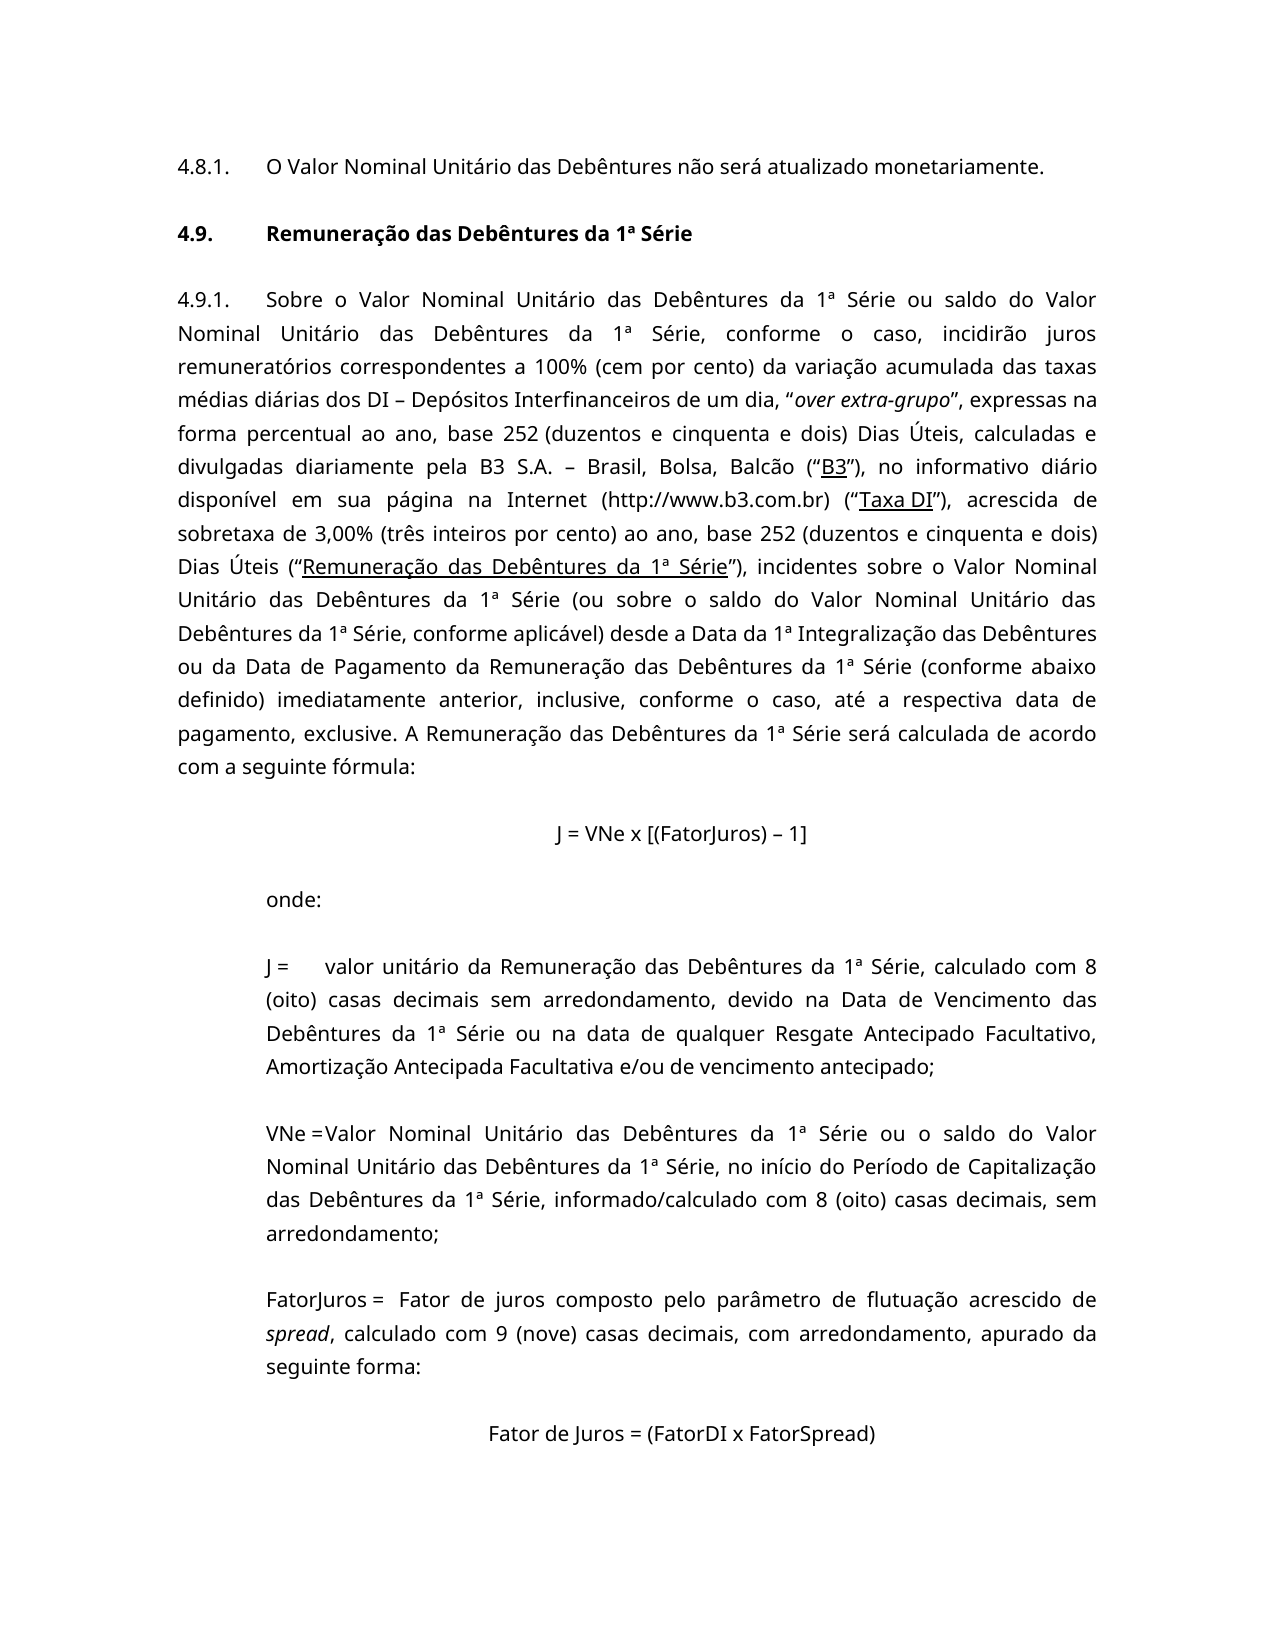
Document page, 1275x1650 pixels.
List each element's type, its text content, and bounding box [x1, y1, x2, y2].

text onde: [266, 881, 1098, 914]
text J = VNe x [(FatorJuros) – 1] [266, 814, 1098, 848]
text VNe = Valor Nominal Unitário das Debêntures da 1ª Série ou o saldo do Valor Nominal Unitário das Debêntures da 1ª Série, no início do Período de Capitalização das Debêntures da 1ª Série, informado/calculado com 8 (oito) casas decimais, sem arredondamento; [266, 1114, 1098, 1248]
list Remuneração das Debêntures da 1ª Série [177, 214, 1098, 248]
text FatorJuros = Fator de juros composto pelo parâmetro de flutuação acrescido de spread, calculado com 9 (nove) casas decimais, com arredondamento, apurado da seguinte forma: [266, 1281, 1098, 1381]
text Fator de Juros = (FatorDI x FatorSpread) [266, 1414, 1098, 1448]
text J = valor unitário da Remuneração das Debêntures da 1ª Série, calculado com 8 (oito) casas decimais sem arredondamento, devido na Data de Vencimento das Debêntures da 1ª Série ou na data de qualquer Resgate Antecipado Facultativo, Amortização Antecipada Facultativa e/ou de vencimento antecipado; [266, 948, 1098, 1081]
list Sobre o Valor Nominal Unitário das Debêntures da 1ª Série ou saldo do Valor Nominal Unitário das Debêntures da 1ª Série, conforme o caso, incidirão juros remuneratórios correspondentes a 100% (cem por cento) da variação acumulada das taxas médias diárias dos DI – Depósitos Interfinanceiros de um dia, “over extra-grupo”, expressas na forma percentual ao ano, base 252 (duzentos e cinquenta e dois) Dias Úteis, calculadas e divulgadas diariamente pela B3 S.A. – Brasil, Bolsa, Balcão (“B3”), no informativo diário disponível em sua página na Internet (http://www.b3.com.br) (“Taxa DI”), acrescida de sobretaxa de 3,00% (três inteiros por cento) ao ano, base 252 (duzentos e cinquenta e dois) Dias Úteis (“Remuneração das Debêntures da 1ª Série”), incidentes sobre o Valor Nominal Unitário das Debêntures da 1ª Série (ou sobre o saldo do Valor Nominal Unitário das Debêntures da 1ª Série, conforme aplicável) desde a Data da 1ª Integralização das Debêntures ou da Data de Pagamento da Remuneração das Debêntures da 1ª Série (conforme abaixo definido) imediatamente anterior, inclusive, conforme o caso, até a respectiva data de pagamento, exclusive. A Remuneração das Debêntures da 1ª Série será calculada de acordo com a seguinte fórmula: [177, 281, 1098, 781]
list O Valor Nominal Unitário das Debêntures não será atualizado monetariamente. [177, 148, 1098, 181]
